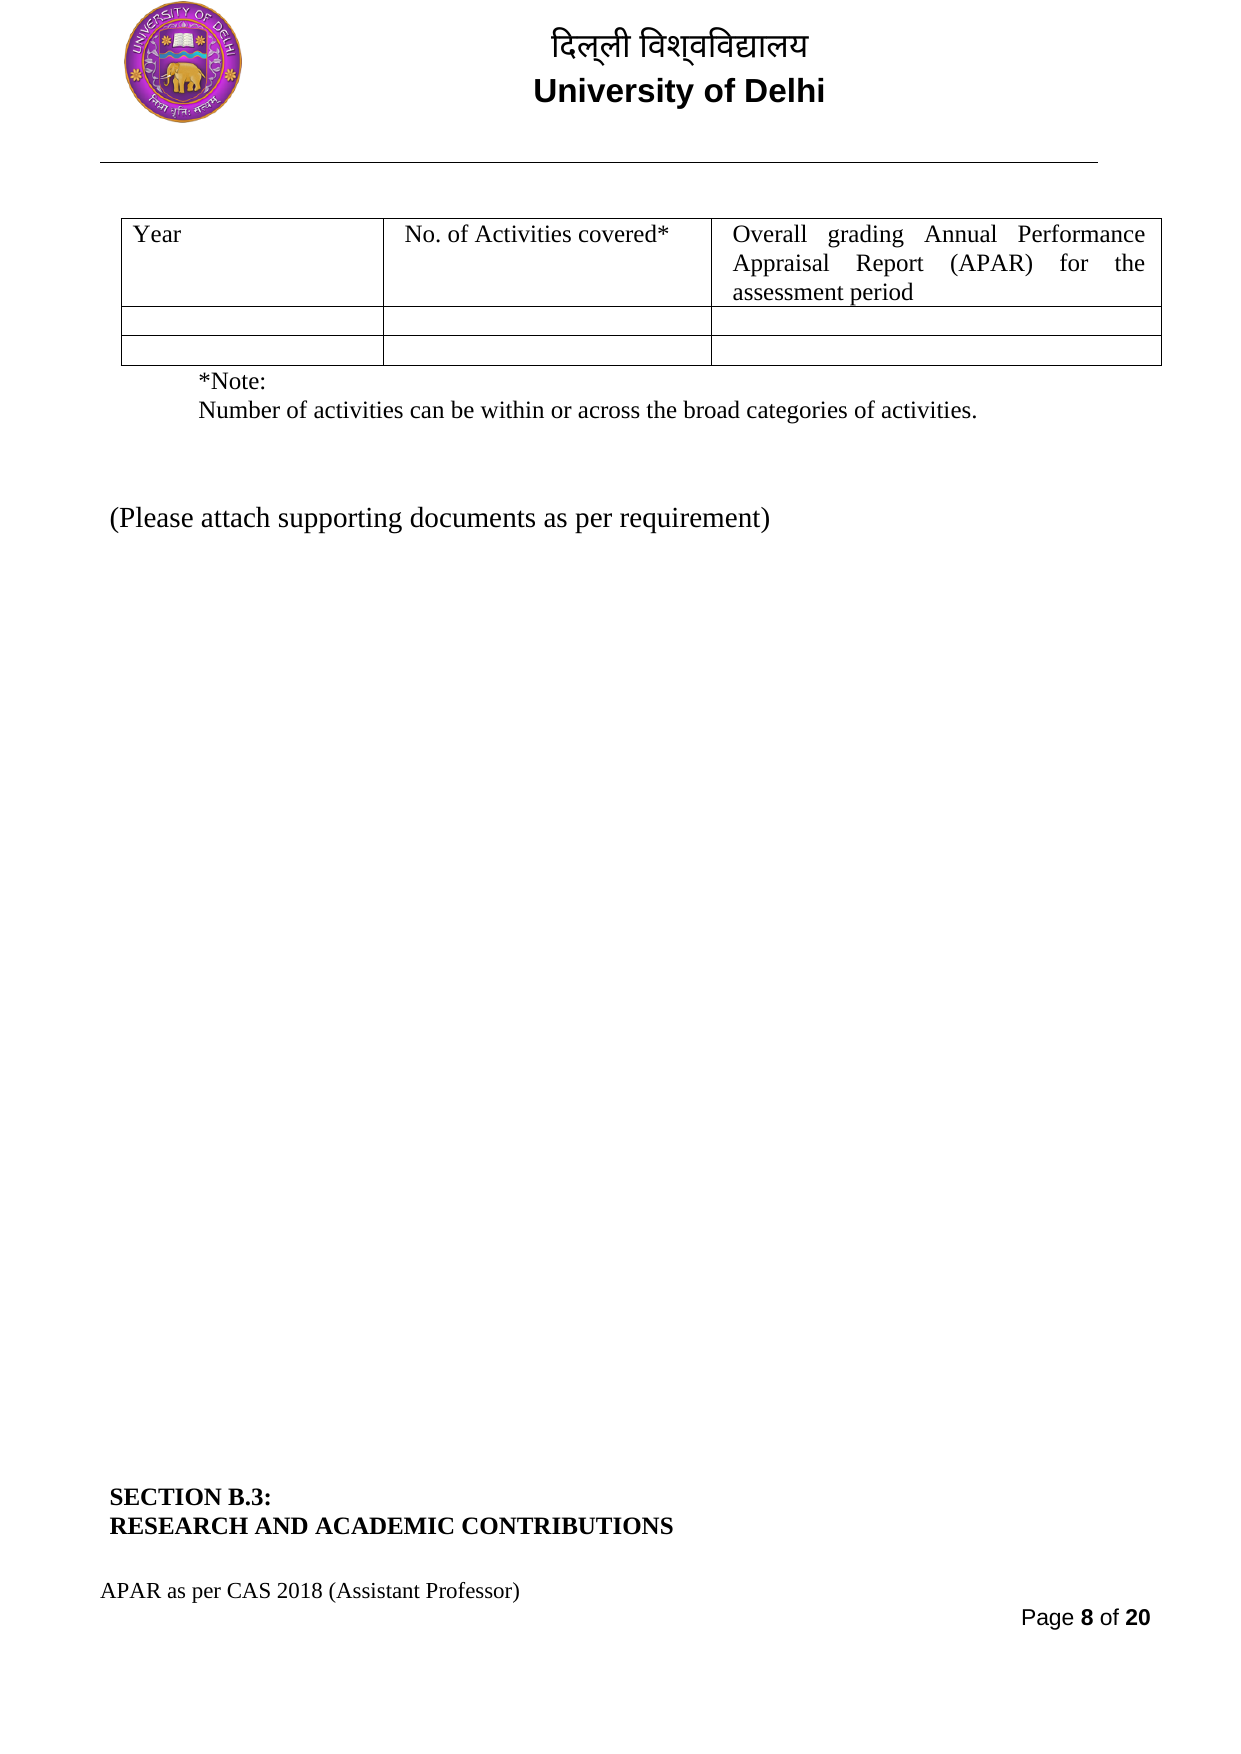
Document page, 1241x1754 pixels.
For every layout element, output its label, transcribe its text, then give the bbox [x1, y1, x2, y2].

text Number of activities can be within or across the broad categories of activities. [109, 395, 1145, 424]
text SECTION B.3: [109, 1482, 1145, 1511]
table_cell [384, 307, 711, 335]
picture [118, 0, 243, 124]
table_header Year [122, 219, 383, 306]
table_cell [122, 336, 383, 365]
text (Please attach supporting documents as per requirement) [109, 500, 1145, 534]
table_cell [384, 336, 711, 365]
table_cell [122, 307, 383, 335]
table_header Overall grading Annual Performance Appraisal Report (APAR) for the assessment period [712, 219, 1161, 306]
table_cell [712, 307, 1161, 335]
table_cell [712, 336, 1161, 365]
text *Note: [109, 366, 1145, 395]
table_header No. of Activities covered* [384, 219, 711, 306]
text RESEARCH AND ACADEMIC CONTRIBUTIONS [109, 1511, 1145, 1540]
